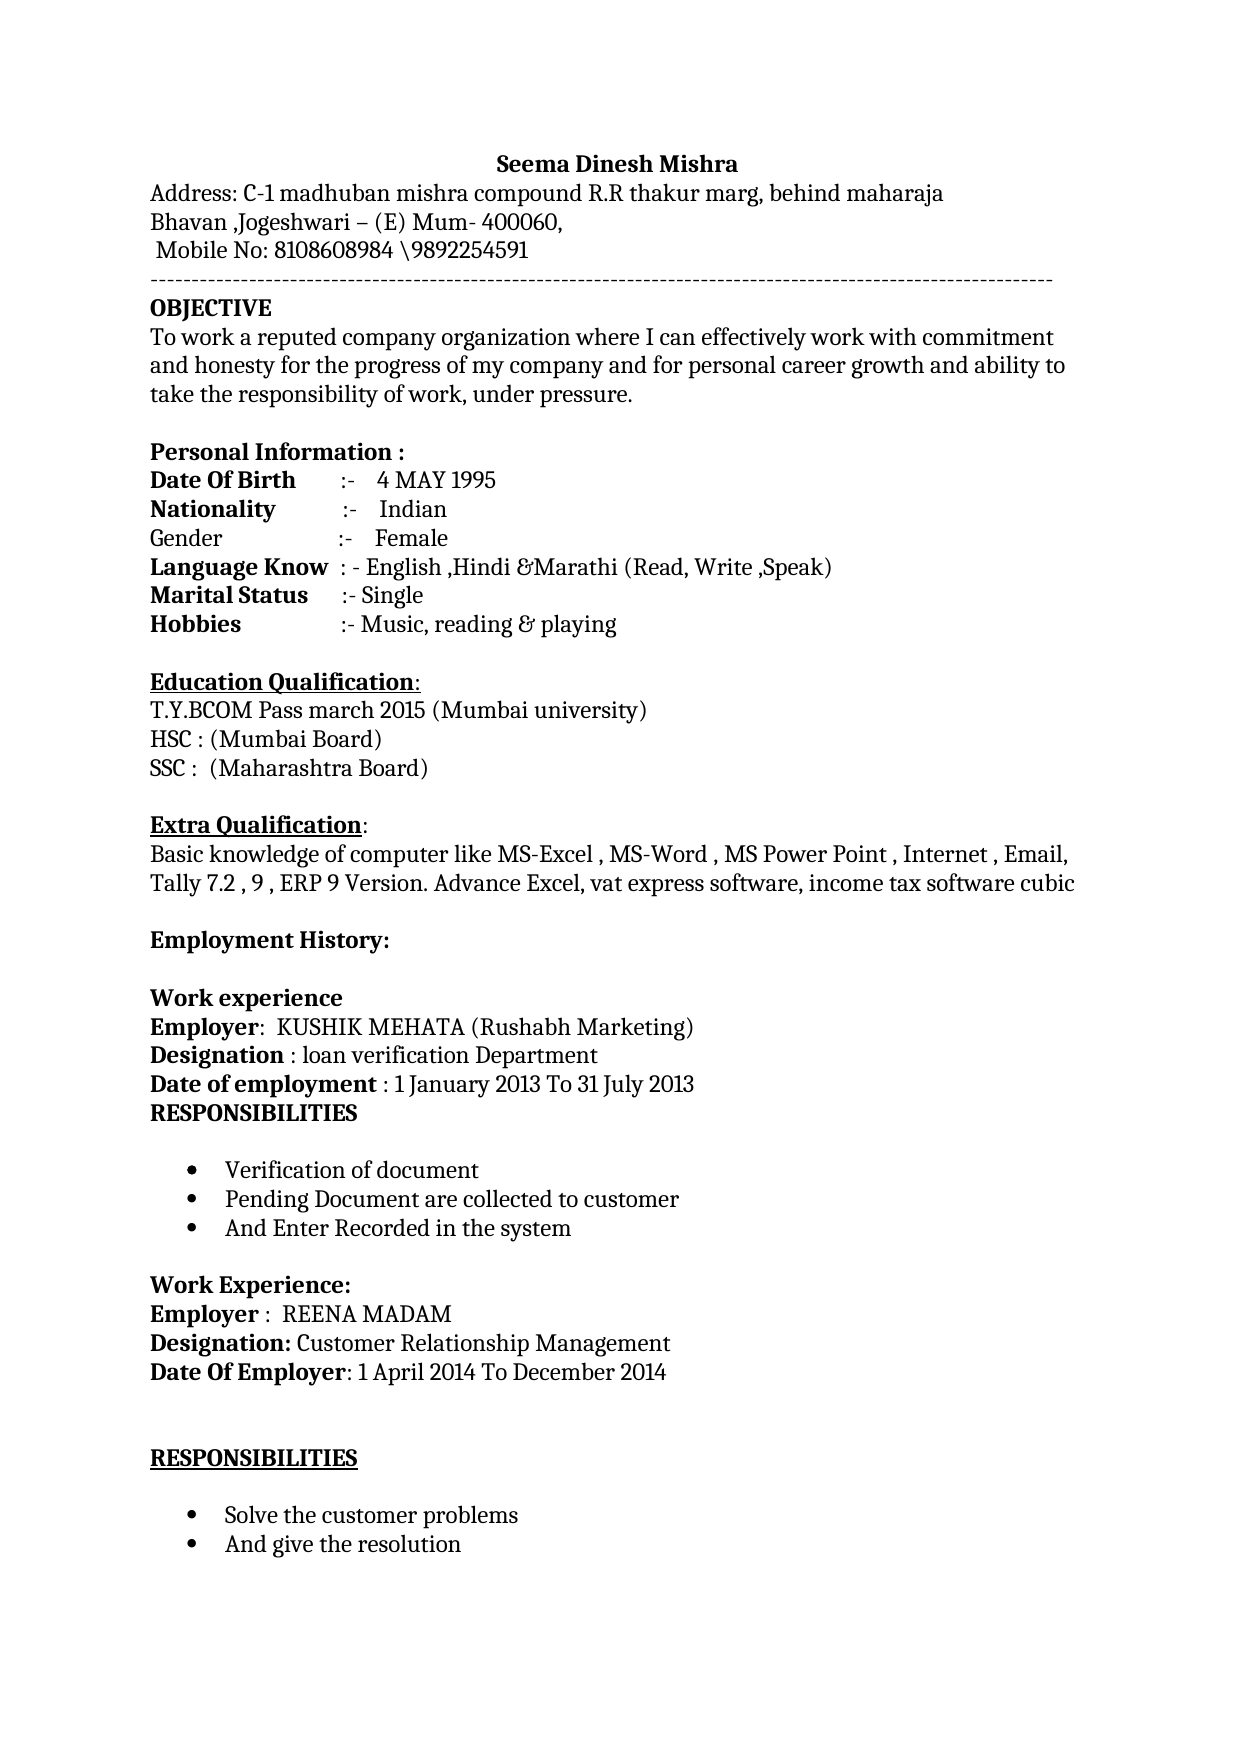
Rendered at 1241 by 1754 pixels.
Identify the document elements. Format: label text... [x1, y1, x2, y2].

text Language Know : - English ,Hindi &Marathi (Read, Write ,Speak) [150, 552, 1090, 581]
text Seema Dinesh Mishra [150, 150, 1090, 179]
text Employer : REENA MADAM [150, 1300, 1090, 1329]
list Verification of document [187, 1156, 1090, 1185]
text Personal Information : [150, 437, 1090, 466]
text Designation: Customer Relationship Management [150, 1329, 1090, 1357]
text HSC : (Mumbai Board) [150, 725, 1090, 754]
text Designation : loan verification Department [150, 1041, 1090, 1070]
text Hobbies :- Music, reading & playing [150, 610, 1090, 639]
list And give the resolution [187, 1530, 1090, 1559]
text Work Experience: [150, 1271, 1090, 1300]
list And Enter Recorded in the system [187, 1214, 1090, 1242]
text Address: C-1 madhuban mishra compound R.R thakur marg, behind maharaja Bhavan ,Jogeshwari – (E) Mum- 400060, [150, 179, 1090, 236]
text Extra Qualification: [150, 811, 1090, 840]
list Solve the customer problems [187, 1501, 1090, 1530]
text Mobile No: 8108608984 \9892254591 [150, 236, 1090, 265]
text -------------------------------------------------------------------------------------------------------------- [150, 265, 1090, 294]
text Employment History: [150, 926, 1090, 955]
text Date Of Birth :- 4 MAY 1995 [150, 466, 1090, 495]
text To work a reputed company organization where I can effectively work with commitment and honesty for the progress of my company and for personal career growth and ability to take the responsibility of work, under pressure. [150, 322, 1090, 409]
text Gender :- Female [150, 524, 1090, 552]
text RESPONSIBILITIES [150, 1099, 1090, 1127]
text Date of employment : 1 January 2013 To 31 July 2013 [150, 1070, 1090, 1099]
text RESPONSIBILITIES [150, 1444, 1090, 1472]
text Education Qualification: [150, 667, 1090, 696]
text T.Y.BCOM Pass march 2015 (Mumbai university) [150, 696, 1090, 725]
list Pending Document are collected to customer [187, 1185, 1090, 1214]
text Date Of Employer: 1 April 2014 To December 2014 [150, 1357, 1090, 1386]
text SSC : (Maharashtra Board) [150, 754, 1090, 782]
text OBJECTIVE [150, 294, 1090, 322]
text Marital Status :- Single [150, 581, 1090, 610]
text Employer: KUSHIK MEHATA (Rushabh Marketing) [150, 1012, 1090, 1041]
text Tally 7.2 , 9 , ERP 9 Version. Advance Excel, vat express software, income tax software cubic [150, 869, 1090, 897]
text Nationality :- Indian [150, 495, 1090, 524]
text Work experience [150, 984, 1090, 1012]
text Basic knowledge of computer like MS-Excel , MS-Word , MS Power Point , Internet , Email, [150, 840, 1090, 869]
